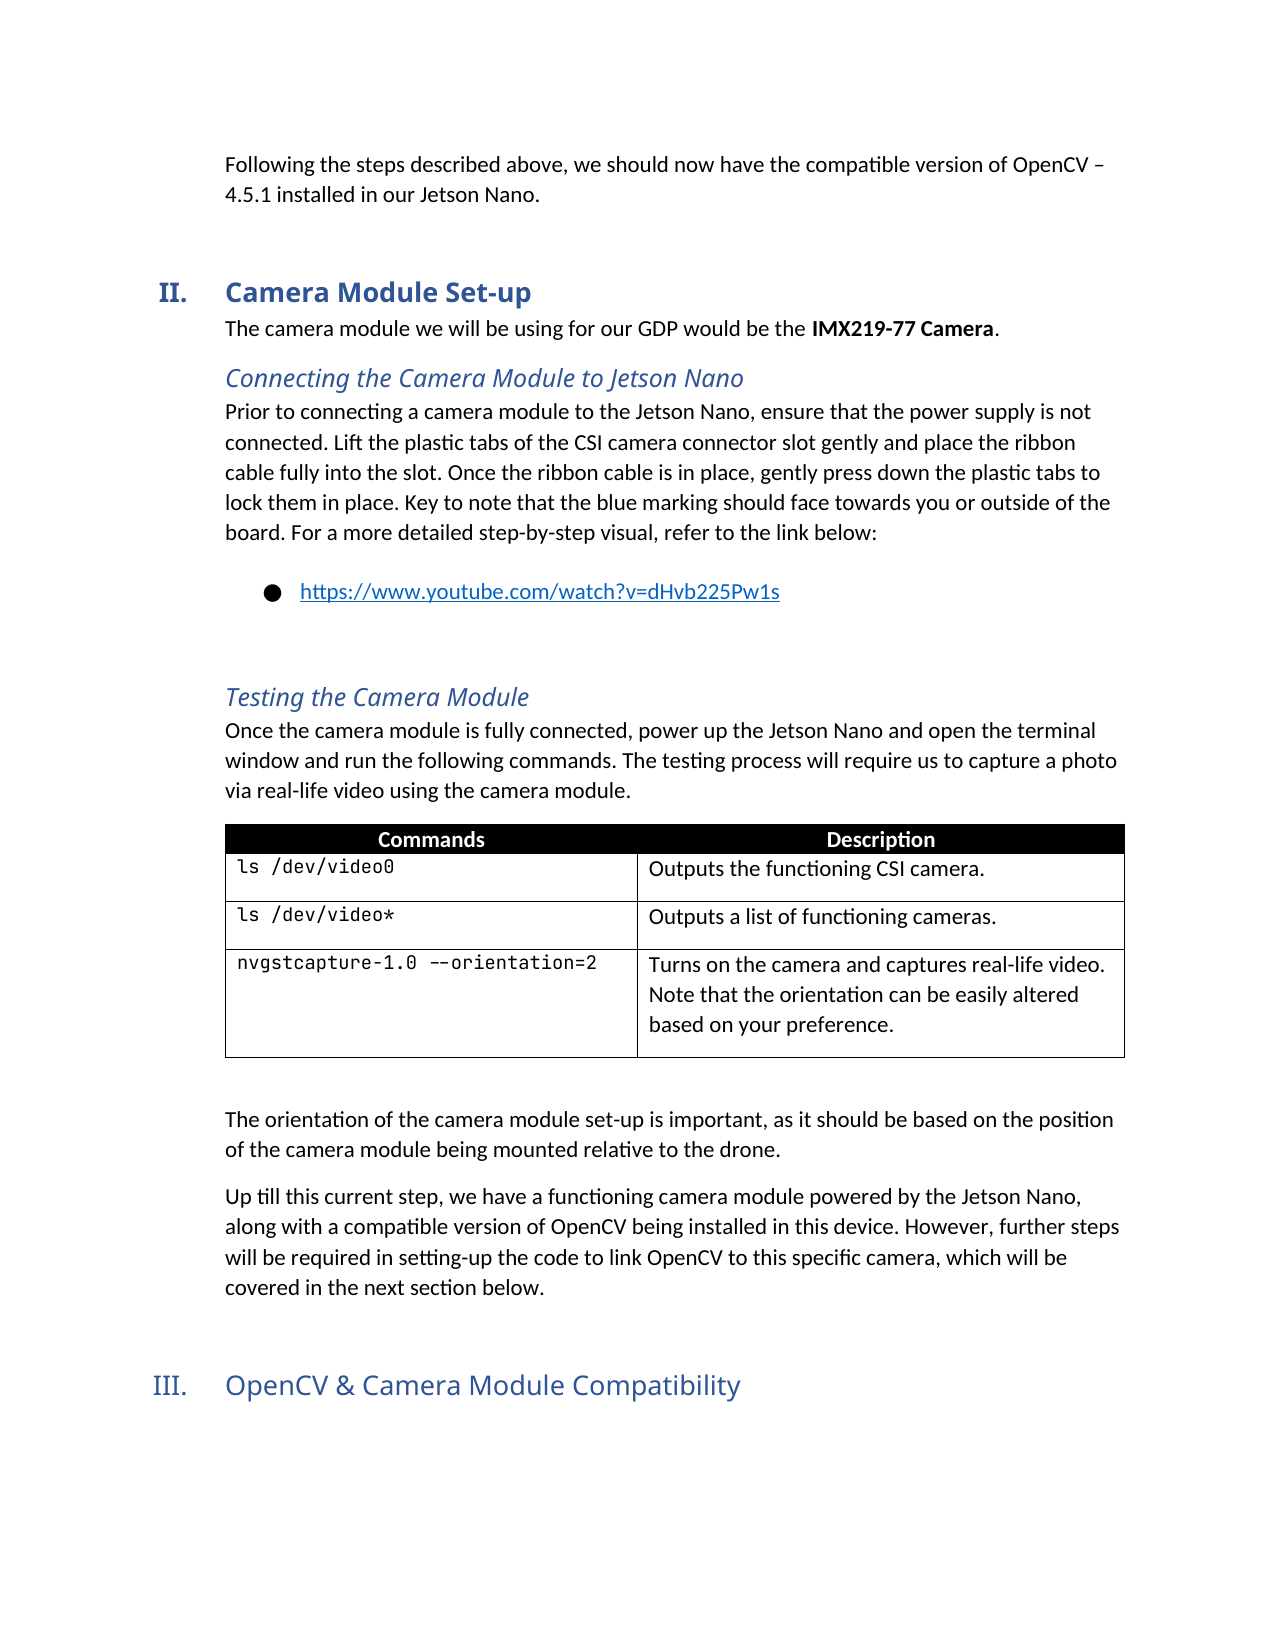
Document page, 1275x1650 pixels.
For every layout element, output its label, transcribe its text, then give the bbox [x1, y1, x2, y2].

text Up till this current step, we have a functioning camera module powered by the Jetson Nano, along with a compatible version of OpenCV being installed in this device. However, further steps will be required in setting-up the code to link OpenCV to this specific camera, which will be covered in the next section below. [225, 1182, 1125, 1301]
text Prior to connecting a camera module to the Jetson Nano, ensure that the power supply is not connected. Lift the plastic tabs of the CSI camera connector slot gently and place the ribbon cable fully into the slot. Once the ribbon cable is in place, gently press down the plastic tabs to lock them in place. Key to note that the blue marking should face towards you or outside of the board. For a more detailed step-by-step visual, refer to the link below: [225, 397, 1125, 546]
table_header Description [638, 825, 1124, 853]
text Following the steps described above, we should now have the compatible version of OpenCV – 4.5.1 installed in our Jetson Nano. [225, 150, 1125, 208]
table_cell ls /dev/video0 [226, 854, 637, 901]
table_cell Outputs a list of functioning cameras. [638, 902, 1124, 949]
subtitle Camera Module Set-up [187, 274, 1125, 311]
table_header Commands [226, 825, 637, 853]
table_cell Outputs the functioning CSI camera. [638, 854, 1124, 901]
table_cell Turns on the camera and captures real-life video. Note that the orientation can be easily altered based on your preference. [638, 950, 1124, 1057]
text Once the camera module is fully connected, power up the Jetson Nano and open the terminal window and run the following commands. The testing process will require us to capture a photo via real-life video using the camera module. [225, 716, 1125, 804]
table_cell nvgstcapture-1.0 --orientation=2 [226, 950, 637, 1057]
list https://www.youtube.com/watch?v=dHvb225Pw1s [262, 565, 1125, 612]
subtitle OpenCV & Camera Module Compatibility [187, 1367, 1125, 1403]
text The camera module we will be using for our GDP would be the IMX219-77 Camera. [225, 314, 1125, 342]
text The orientation of the camera module set-up is important, as it should be based on the position of the camera module being mounted relative to the drone. [225, 1105, 1125, 1163]
table_cell ls /dev/video* [226, 902, 637, 949]
subtitle Testing the Camera Module [225, 679, 1125, 713]
subtitle Connecting the Camera Module to Jetson Nano [225, 361, 1125, 395]
